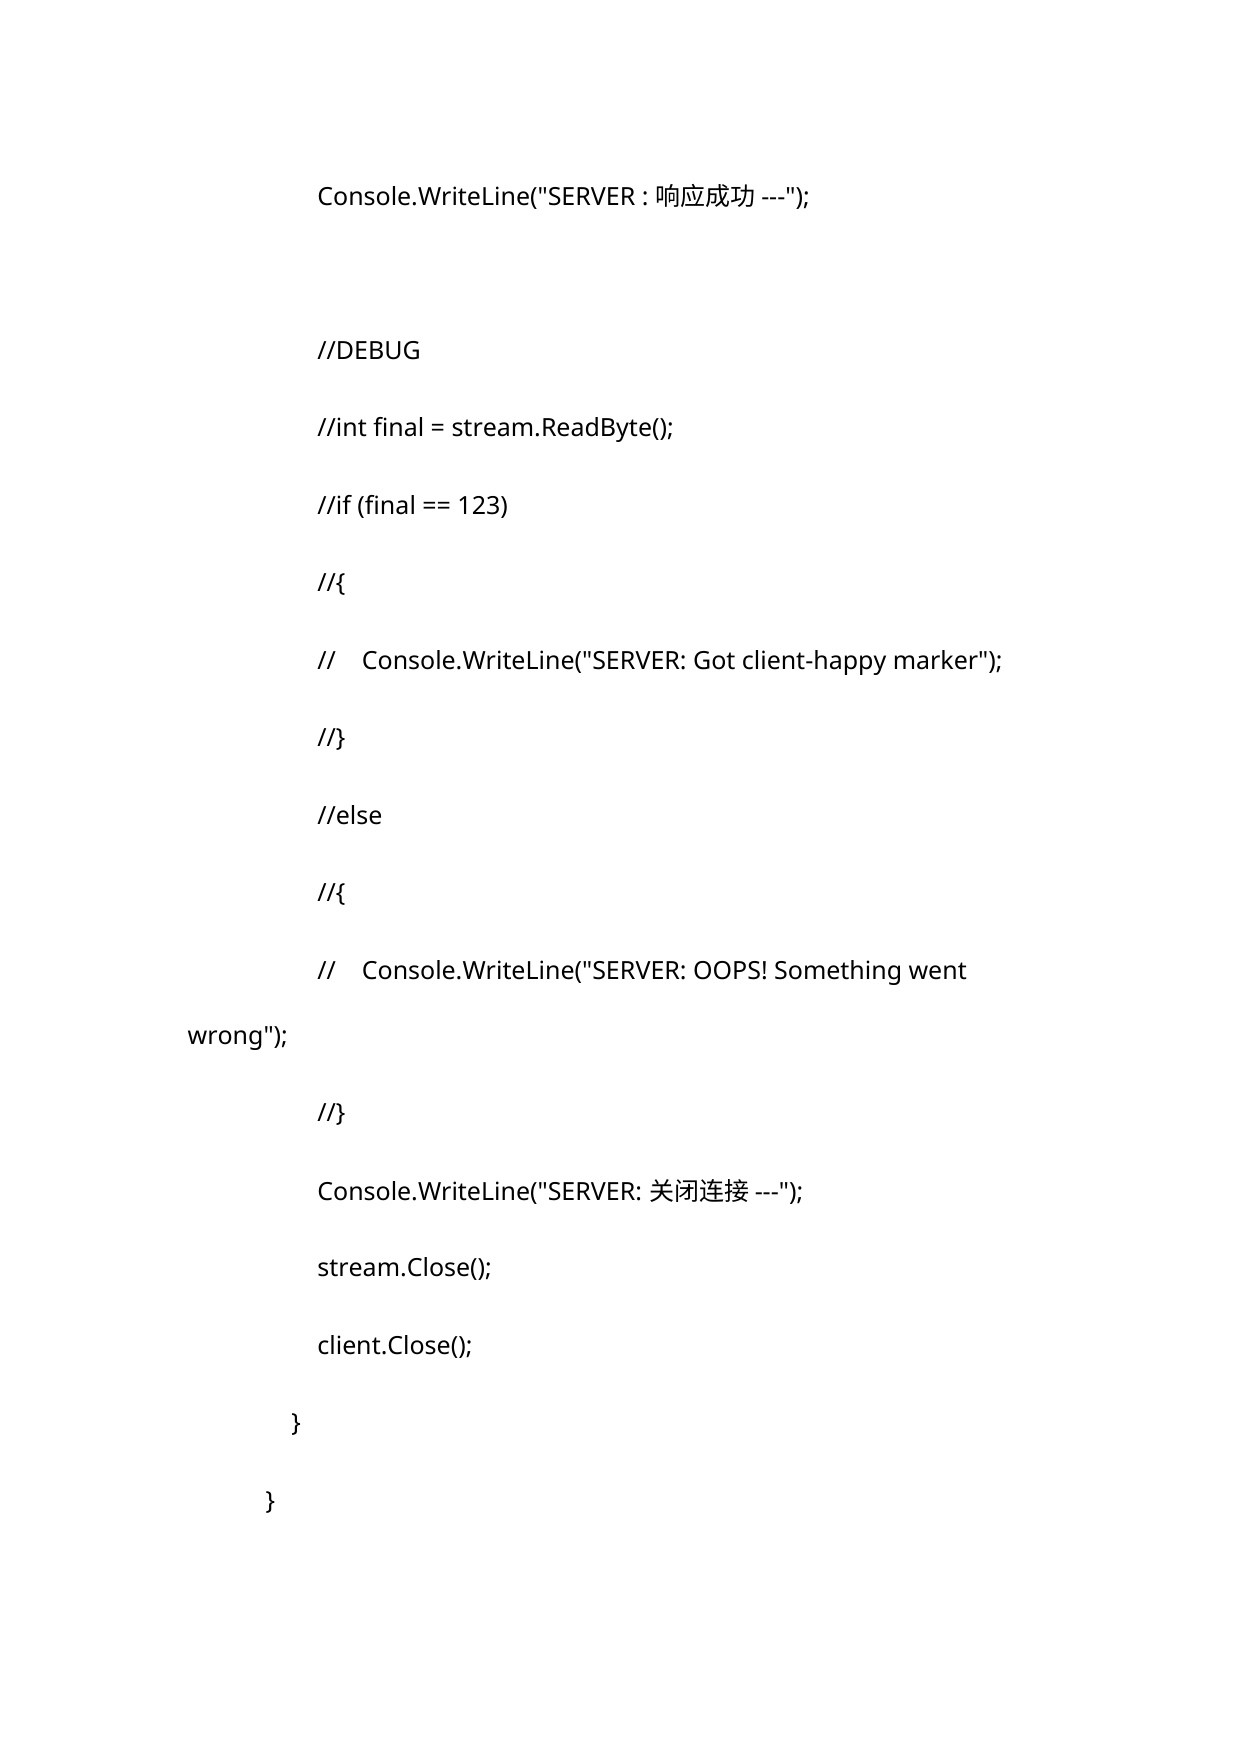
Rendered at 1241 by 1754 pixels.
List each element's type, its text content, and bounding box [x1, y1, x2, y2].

text //{ [187, 859, 1053, 924]
text //} [187, 704, 1053, 769]
text // Console.WriteLine("SERVER: Got client-happy marker"); [187, 627, 1053, 692]
text //} [187, 1079, 1053, 1144]
text } [187, 1467, 1053, 1532]
text //int final = stream.ReadByte(); [187, 394, 1053, 459]
text //DEBUG [187, 317, 1053, 382]
text Console.WriteLine("SERVER: 关闭连接 ---"); [187, 1157, 1053, 1222]
text } [187, 1389, 1053, 1454]
text client.Close(); [187, 1312, 1053, 1377]
text // Console.WriteLine("SERVER: OOPS! Something went wrong"); [187, 937, 1053, 1067]
text Console.WriteLine("SERVER : 响应成功 ---"); [187, 162, 1053, 227]
text //else [187, 782, 1053, 847]
text //if (final == 123) [187, 472, 1053, 537]
text //{ [187, 549, 1053, 614]
text stream.Close(); [187, 1234, 1053, 1299]
